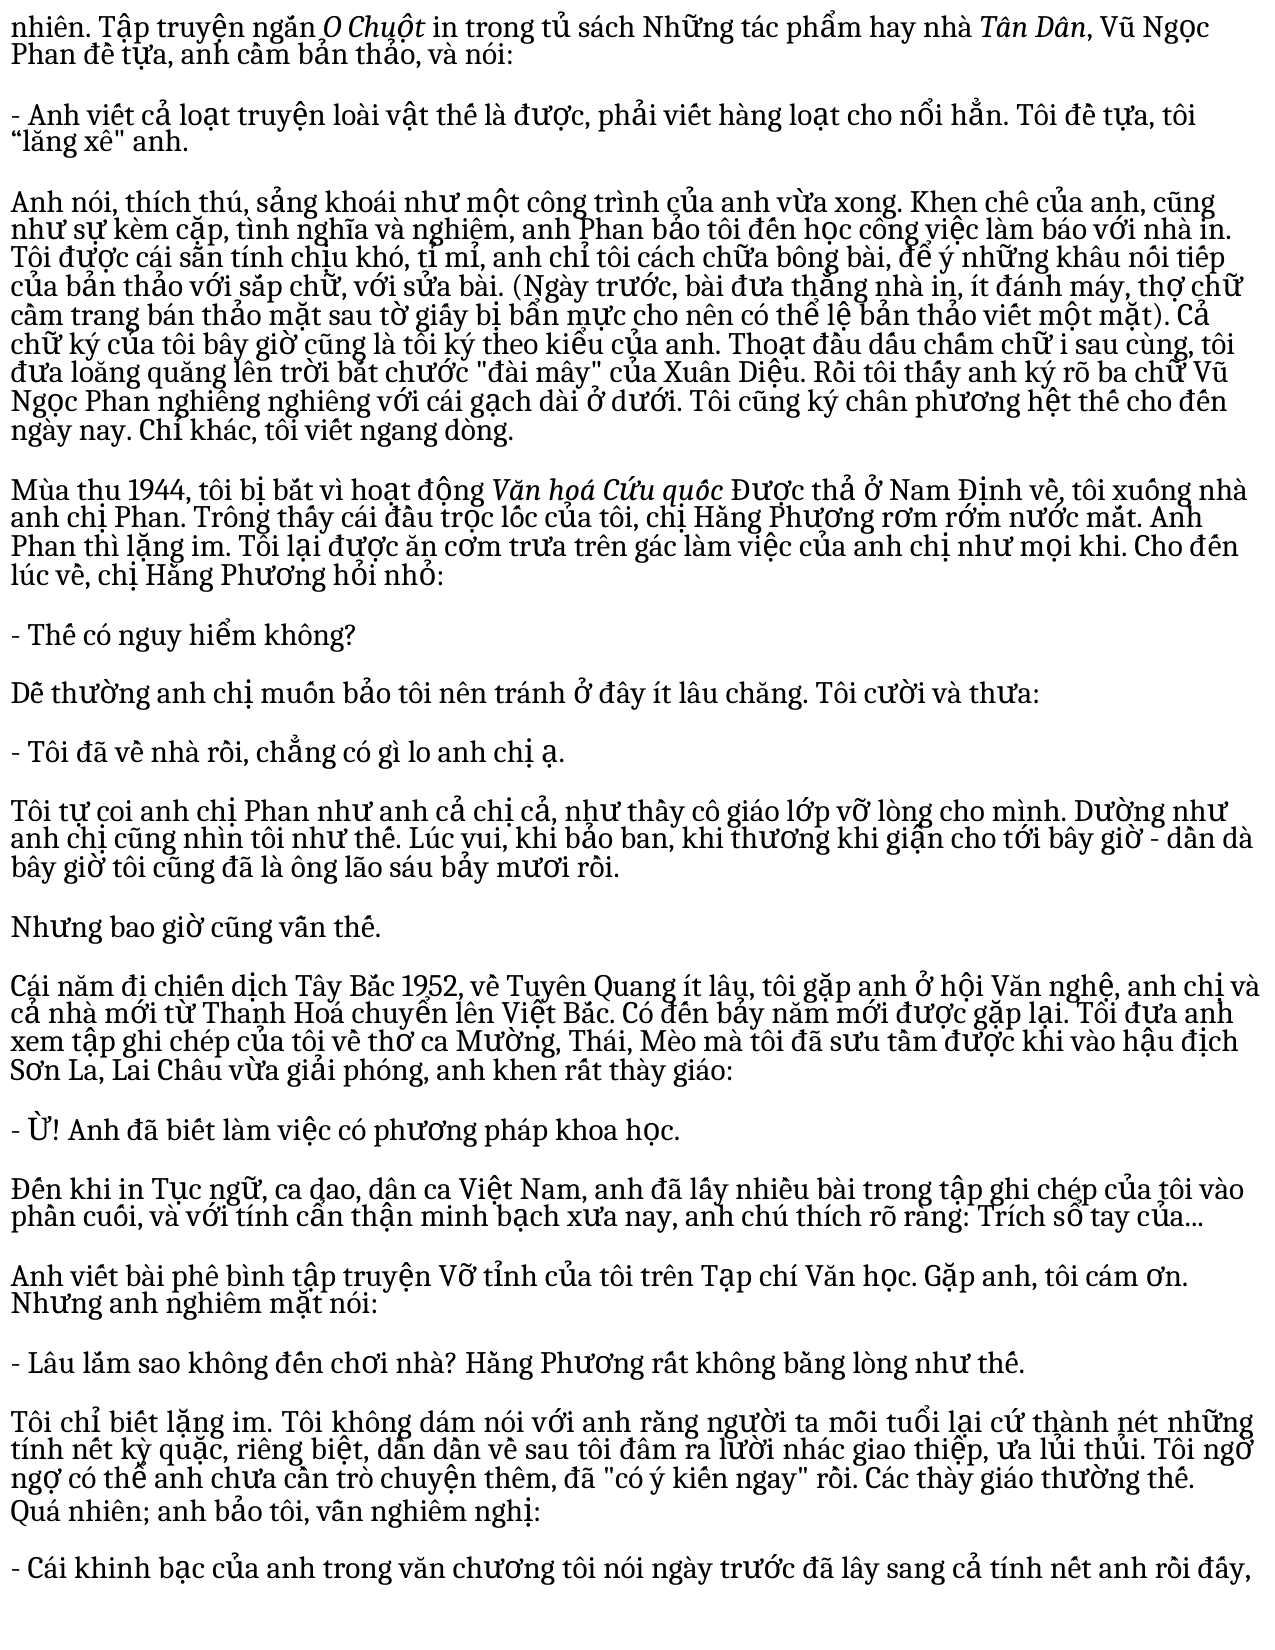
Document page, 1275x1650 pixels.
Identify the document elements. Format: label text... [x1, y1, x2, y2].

text Quá nhiên; anh bảo tôi, vẫn nghiêm nghị: [10, 1496, 1275, 1527]
text Cái năm đi chiến dịch Tây Bắc 1952, về Tuyên Quang ít lâu, tôi gặp anh ở hội Văn nghệ, anh chị và cả nhà mới từ Thanh Hoá chuyển lên Việt Bắc. Có đến bảy năm mới được gặp lại. Tôi đưa anh xem tập ghi chép của tôi về thơ ca Mường, Thái, Mèo mà tôi đã sưu tầm được khi vào hậu địch Sơn La, Lai Châu vừa giải phóng, anh khen rất thày giáo: [10, 973, 1262, 1088]
text Tôi chỉ biết lặng im. Tôi không dám nói với anh rằng người ta mỗi tuổi lại cứ thành nét những tính nết kỳ quặc, riêng biệt, dần dần về sau tôi đâm ra lười nhác giao thiệp, ưa lủi thủi. Tôi ngờ ngợ có thể anh chưa cần trò chuyện thêm, đã "có ý kiến ngay" rồi. Các thày giáo thường thế. [10, 1410, 1254, 1496]
list Ừ! Anh đã biết làm việc có phương pháp khoa học. [10, 1112, 1275, 1148]
list Cái khinh bạc của anh trong văn chương tôi nói ngày trước đã lây sang cả tính nết anh rồi đấy, [10, 1550, 1275, 1586]
text Anh nói, thích thú, sảng khoái như một công trình của anh vừa xong. Khen chê của anh, cũng như sự kèm cặp, tình nghĩa và nghiêm, anh Phan bảo tôi đến học công việc làm báo với nhà in. Tôi được cái sẵn tính chịu khó, tỉ mỉ, anh chỉ tôi cách chữa bông bài, để ý những khâu nối tiếp của bản thảo với sắp chữ, với sửa bài. (Ngày trước, bài đưa thẳng nhà in, ít đánh máy, thợ chữ cầm trang bán thảo mặt sau tờ giấy bị bẩn mực cho nên có thể lệ bản thảo viết một mặt). Cả chữ ký của tôi bây giờ cũng là tôi ký theo kiểu của anh. Thoạt đầu dấu chấm chữ i sau cùng, tôi đưa loăng quăng lên trời bắt chước "đài mây" của Xuân Diệu. Rồi tôi thấy anh ký rõ ba chữ Vũ Ngọc Phan nghiêng nghiêng với cái gạch dài ở dưới. Tôi cũng ký chân phương hệt thế cho đến ngày nay. Chỉ khác, tôi viết ngang dòng. [10, 189, 1257, 448]
list Thế có nguy hiểm không? [10, 617, 1275, 653]
list Lâu lắm sao không đến chơi nhà? Hằng Phương rất không bằng lòng như thế. [10, 1346, 1275, 1381]
text Anh viết bài phê bình tập truyện Vỡ tỉnh của tôi trên Tạp chí Văn học. Gặp anh, tôi cám ơn. Nhưng anh nghiêm mặt nói: [10, 1264, 1275, 1321]
text nhiên. Tập truyện ngắn O Chuột in trong tủ sách Những tác phẩm hay nhà Tân Dân, Vũ Ngọc Phan đề tựa, anh cầm bản thảo, và nói: [10, 15, 1275, 72]
text Đến khi in Tục ngữ, ca dao, dân ca Việt Nam, anh đã lấy nhiều bài trong tập ghi chép của tôi vào phần cuối, và với tính cẩn thận minh bạch xưa nay, anh chú thích rõ ràng: Trích sổ tay của... [10, 1177, 1275, 1234]
list Anh viết cả loạt truyện loài vật thế là được, phải viết hàng loạt cho nổi hẳn. Tôi đề tựa, tôi “lăng xê" anh. [10, 102, 1205, 160]
text Tôi tự coi anh chị Phan như anh cả chị cả, như thầy cô giáo lớp vỡ lòng cho mình. Dường như anh chị cũng nhìn tôi như thế. Lúc vui, khi bảo ban, khi thương khi giận cho tới bây giờ - dần dà bây giờ tôi cũng đã là ông lão sáu bảy mươi rồi. [10, 799, 1271, 885]
text Dễ thường anh chị muốn bảo tôi nên tránh ở đây ít lâu chăng. Tôi cười và thưa: [10, 676, 1275, 712]
text Nhưng bao giờ cũng vẫn thế. [10, 909, 1275, 945]
text Mùa thu 1944, tôi bị bắt vì hoạt động Văn hoá Cứu quốc Được thả ở Nam Định về, tôi xuống nhà anh chị Phan. Trông thấy cái đầu trọc lốc của tôi, chị Hằng Phương rơm rớm nước mắt. Anh Phan thì lặng im. Tôi lại được ăn cơm trưa trên gác làm việc của anh chị như mọi khi. Cho đến lúc về, chị Hằng Phương hỏi nhỏ: [10, 478, 1253, 593]
list Tôi đã về nhà rồi, chẳng có gì lo anh chị ạ. [10, 734, 1275, 770]
